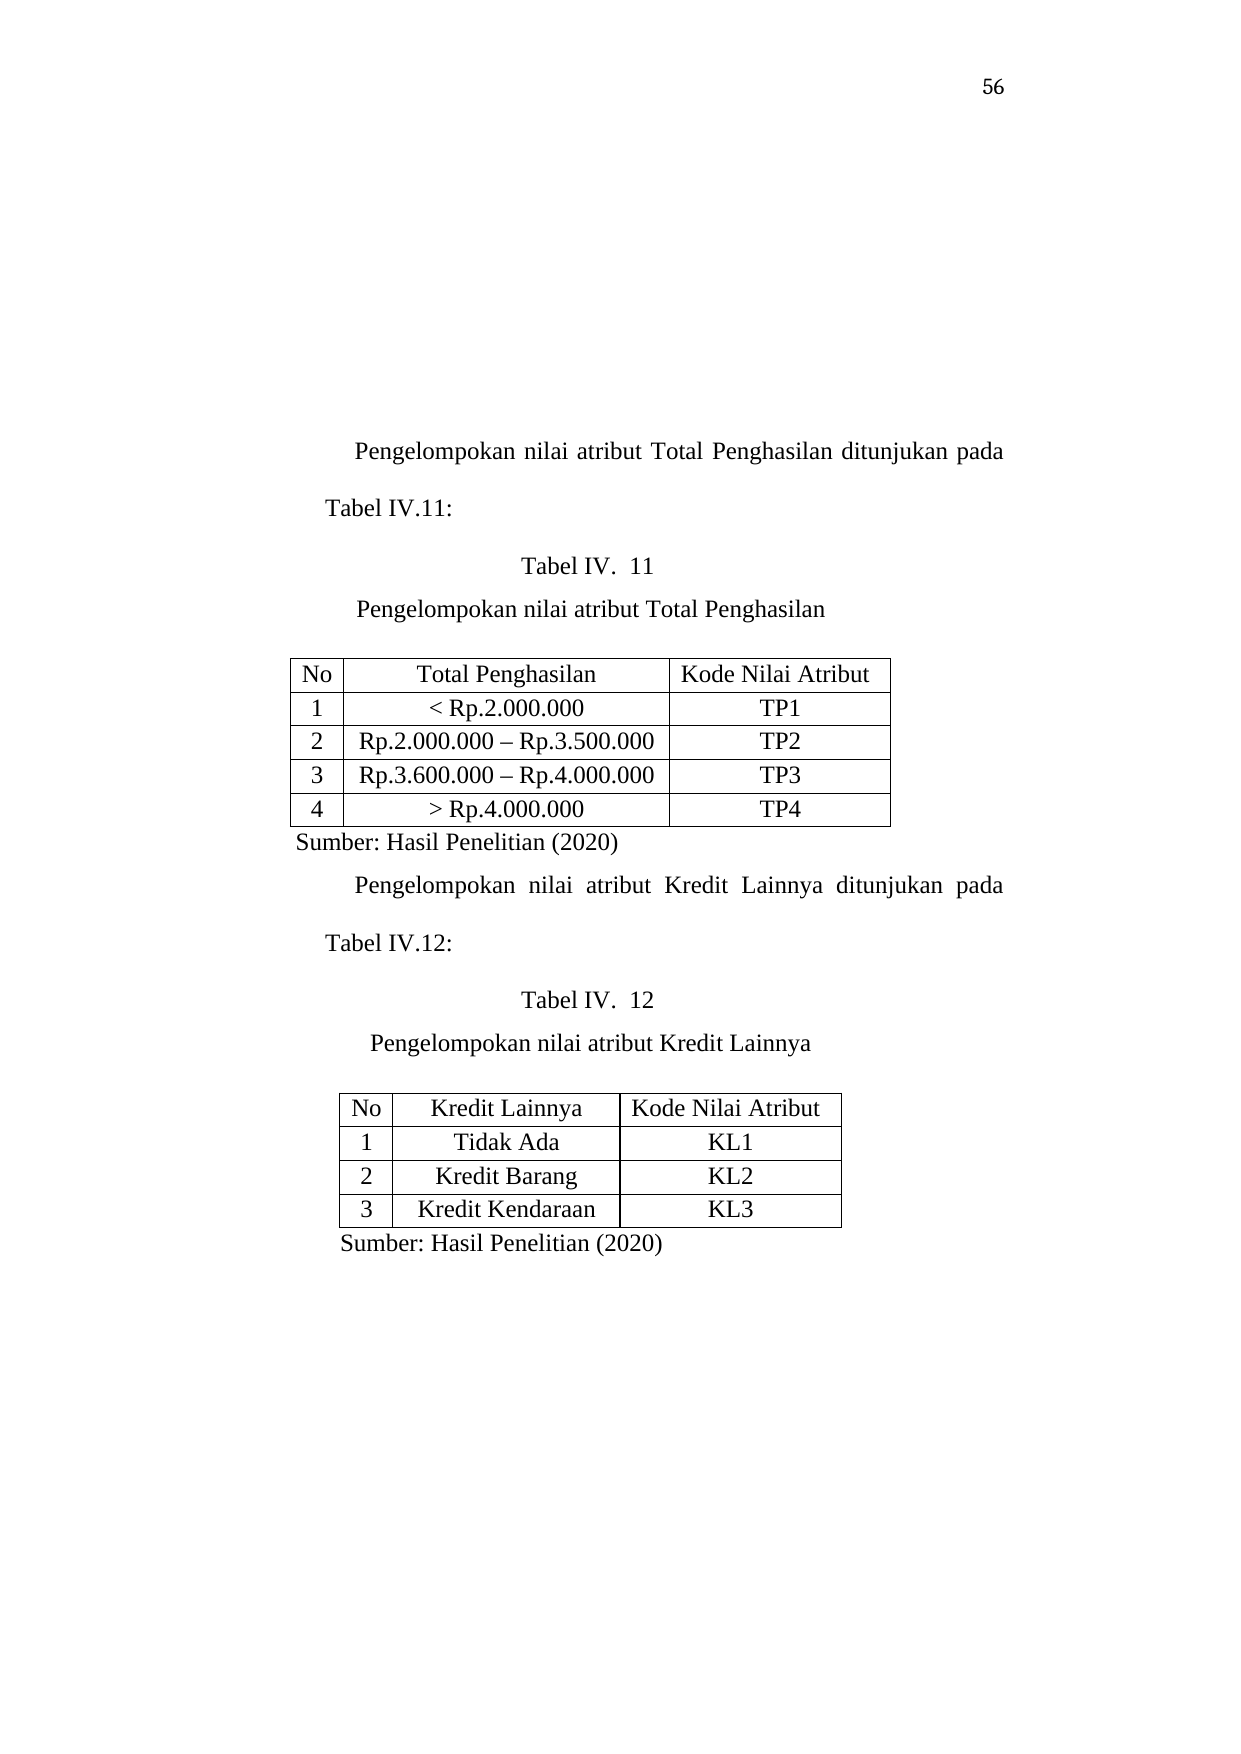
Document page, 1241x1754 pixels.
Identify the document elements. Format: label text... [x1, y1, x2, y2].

table_header Kredit Lainnya [393, 1094, 619, 1126]
text Pengelompokan nilai atribut Kredit Lainnya ditunjukan pada Tabel IV.12: [325, 870, 1004, 957]
table_header Kode Nilai Atribut [621, 1094, 841, 1126]
table_cell TP4 [670, 794, 890, 826]
text Tabel IV. 12 Pengelompokan nilai atribut Kredit Lainnya [177, 985, 1004, 1057]
table_header No [340, 1094, 392, 1126]
table_cell 1 [291, 693, 343, 725]
table_cell 1 [340, 1127, 392, 1160]
table_cell Tidak Ada [393, 1127, 619, 1160]
table_cell KL1 [621, 1127, 841, 1160]
table_header Kode Nilai Atribut [670, 659, 890, 692]
table_cell 2 [291, 726, 343, 759]
table_cell TP1 [670, 693, 890, 725]
table_cell Rp.2.000.000 – Rp.3.500.000 [344, 726, 669, 759]
text Sumber: Hasil Penelitian (2020) [177, 827, 1004, 856]
table_cell Kredit Barang [393, 1161, 619, 1193]
table_cell KL3 [621, 1195, 841, 1227]
table_header No [291, 659, 343, 692]
table_cell TP3 [670, 760, 890, 793]
table_cell KL2 [621, 1161, 841, 1193]
table_cell 4 [291, 794, 343, 826]
text Sumber: Hasil Penelitian (2020) [177, 1228, 1004, 1257]
table_cell Rp.3.600.000 – Rp.4.000.000 [344, 760, 669, 793]
text Pengelompokan nilai atribut Total Penghasilan ditunjukan pada Tabel IV.11: [325, 436, 1004, 522]
table_cell > Rp.4.000.000 [344, 794, 669, 826]
table_cell Kredit Kendaraan [393, 1195, 619, 1227]
table_cell 3 [340, 1195, 392, 1227]
table_cell 2 [340, 1161, 392, 1193]
table_cell TP2 [670, 726, 890, 759]
table_cell 3 [291, 760, 343, 793]
table_header Total Penghasilan [344, 659, 669, 692]
text Tabel IV. 11 Pengelompokan nilai atribut Total Penghasilan [177, 551, 1004, 623]
table_cell < Rp.2.000.000 [344, 693, 669, 725]
